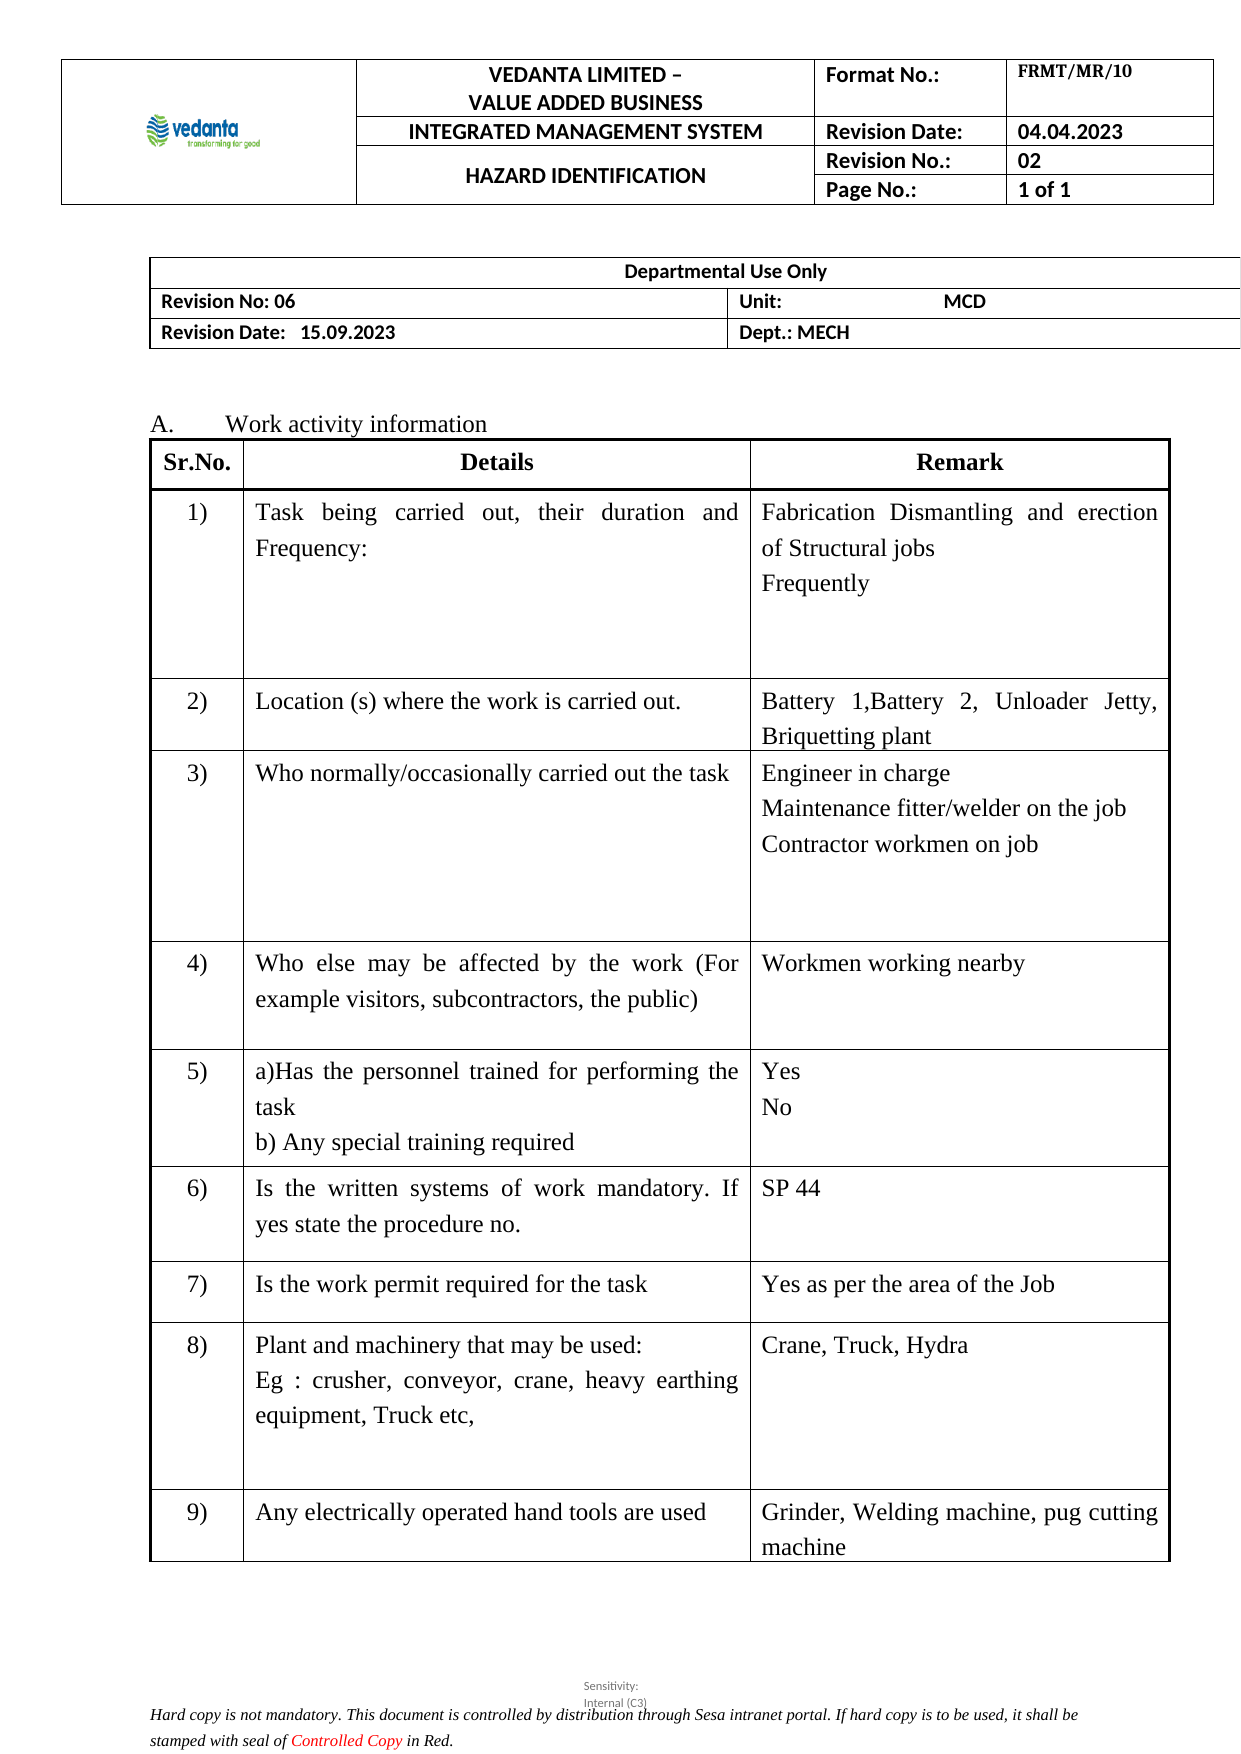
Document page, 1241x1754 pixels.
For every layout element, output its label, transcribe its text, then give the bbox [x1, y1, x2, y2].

table_cell Dept.: MECH [728, 319, 1240, 348]
table_cell Is the work permit required for the task [244, 1262, 750, 1322]
table_cell Battery 1,Battery 2, Unloader Jetty, Briquetting plant [751, 679, 1168, 750]
table_cell Revision Date: 15.09.2023 [151, 319, 727, 348]
table_cell Grinder, Welding machine, pug cutting machine [751, 1490, 1168, 1561]
table_cell Plant and machinery that may be used: Eg : crusher, conveyor, crane, heavy earthing equipment, Truck etc, [244, 1323, 750, 1489]
table_cell 5) [152, 1050, 243, 1166]
table_cell 3) [152, 751, 243, 941]
table_cell 6) [152, 1167, 243, 1261]
table_cell Task being carried out, their duration and Frequency: [244, 491, 750, 678]
table_cell SP 44 [751, 1167, 1168, 1261]
table_cell 1) [152, 491, 243, 678]
table_cell 2) [152, 679, 243, 750]
table_cell Location (s) where the work is carried out. [244, 679, 750, 750]
table_cell Who else may be affected by the work (For example visitors, subcontractors, the public) [244, 942, 750, 1048]
table_header Sr.No. [152, 441, 243, 488]
table_cell Crane, Truck, Hydra [751, 1323, 1168, 1489]
table_header Remark [751, 441, 1168, 488]
table_cell Workmen working nearby [751, 942, 1168, 1048]
table_header Departmental Use Only [151, 258, 1240, 287]
table_cell Unit: MCD [728, 289, 1240, 318]
table_header Details [244, 441, 750, 488]
table_cell 4) [152, 942, 243, 1048]
table_cell 8) [152, 1323, 243, 1489]
table_cell Is the written systems of work mandatory. If yes state the procedure no. [244, 1167, 750, 1261]
table_cell Yes No [751, 1050, 1168, 1166]
table_cell Engineer in charge Maintenance fitter/welder on the job Contractor workmen on job [751, 751, 1168, 941]
picture [72, 90, 346, 173]
table_cell Who normally/occasionally carried out the task [244, 751, 750, 941]
table_cell Revision No: 06 [151, 289, 727, 318]
table_cell Yes as per the area of the Job [751, 1262, 1168, 1322]
table_cell Fabrication Dismantling and erection of Structural jobs Frequently [751, 491, 1168, 678]
text A. Work activity information [150, 402, 1122, 438]
table_cell 9) [152, 1490, 243, 1561]
table_cell Any electrically operated hand tools are used [244, 1490, 750, 1561]
table_cell 7) [152, 1262, 243, 1322]
table_cell a)Has the personnel trained for performing the task b) Any special training required [244, 1050, 750, 1166]
